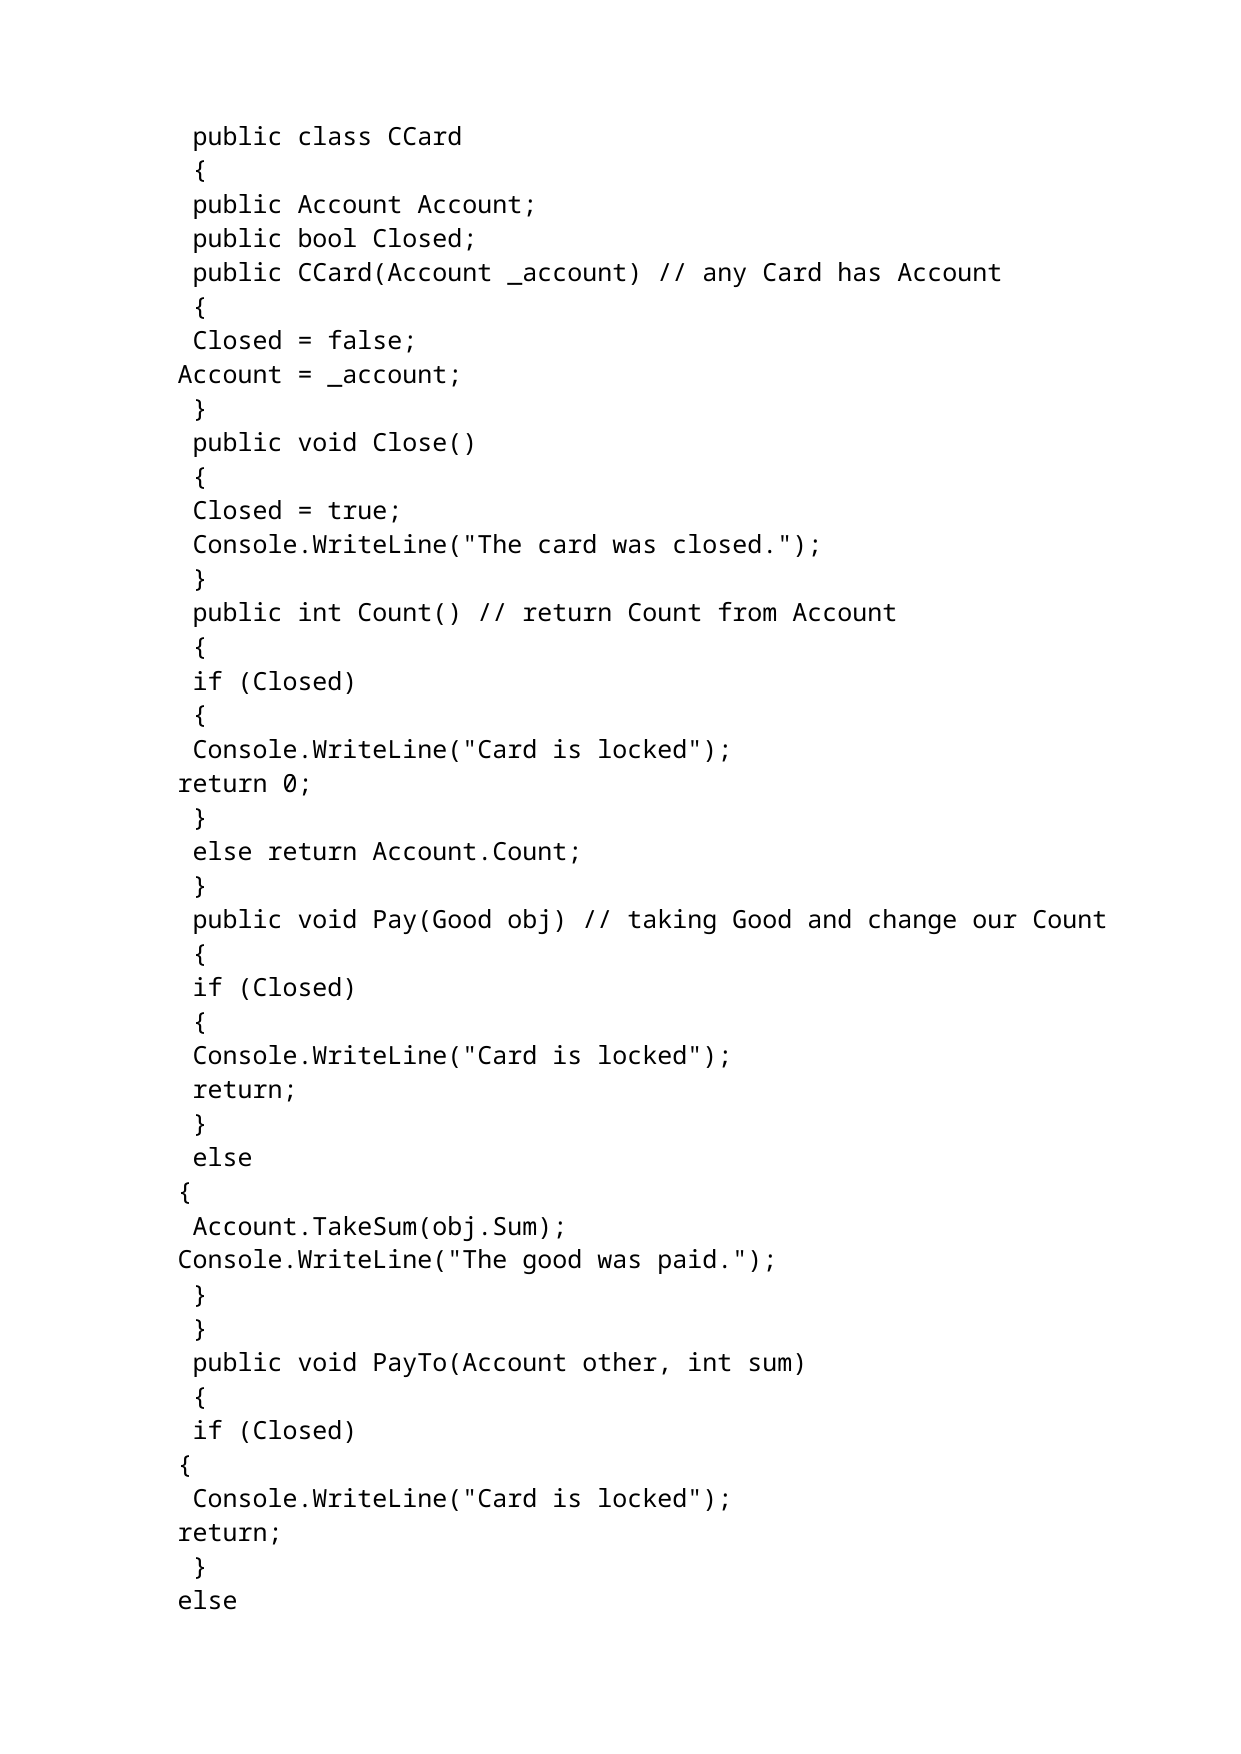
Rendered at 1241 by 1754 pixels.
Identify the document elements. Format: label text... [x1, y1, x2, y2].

text public void Close() [177, 425, 1152, 459]
text } [177, 561, 1152, 595]
text if (Closed) [177, 663, 1152, 697]
text { [177, 936, 1152, 970]
text } [177, 867, 1152, 902]
text Account = _account; [177, 357, 1152, 391]
text public void Pay(Good obj) // taking Good and change our Count [177, 902, 1152, 936]
text public void PayTo(Account other, int sum) [177, 1344, 1152, 1378]
text public bool Closed; [177, 220, 1152, 254]
text Closed = false; [177, 322, 1152, 357]
text else return Account.Count; [177, 833, 1152, 867]
text return; [177, 1515, 1152, 1549]
text { [177, 697, 1152, 731]
text Closed = true; [177, 493, 1152, 527]
text public int Count() // return Count from Account [177, 595, 1152, 629]
text } [177, 799, 1152, 833]
text { [177, 1378, 1152, 1412]
text } [177, 1106, 1152, 1140]
text } [177, 1310, 1152, 1344]
text Account.TakeSum(obj.Sum); [177, 1208, 1152, 1242]
text public CCard(Account _account) // any Card has Account [177, 254, 1152, 288]
text { [177, 152, 1152, 186]
text else [177, 1583, 1152, 1617]
text { [177, 288, 1152, 322]
text Console.WriteLine("Card is locked"); [177, 731, 1152, 765]
text { [177, 1174, 1152, 1208]
text if (Closed) [177, 1412, 1152, 1447]
text { [177, 459, 1152, 493]
text } [177, 391, 1152, 425]
text Console.WriteLine("The good was paid."); [177, 1242, 1152, 1276]
text public class CCard [177, 118, 1152, 152]
text } [177, 1276, 1152, 1310]
text { [177, 629, 1152, 663]
text return; [177, 1072, 1152, 1106]
text return 0; [177, 765, 1152, 799]
text { [177, 1447, 1152, 1481]
text else [177, 1140, 1152, 1174]
text if (Closed) [177, 970, 1152, 1004]
text Console.WriteLine("The card was closed."); [177, 527, 1152, 561]
text { [177, 1004, 1152, 1038]
text } [177, 1549, 1152, 1583]
text Console.WriteLine("Card is locked"); [177, 1481, 1152, 1515]
text public Account Account; [177, 186, 1152, 220]
text Console.WriteLine("Card is locked"); [177, 1038, 1152, 1072]
